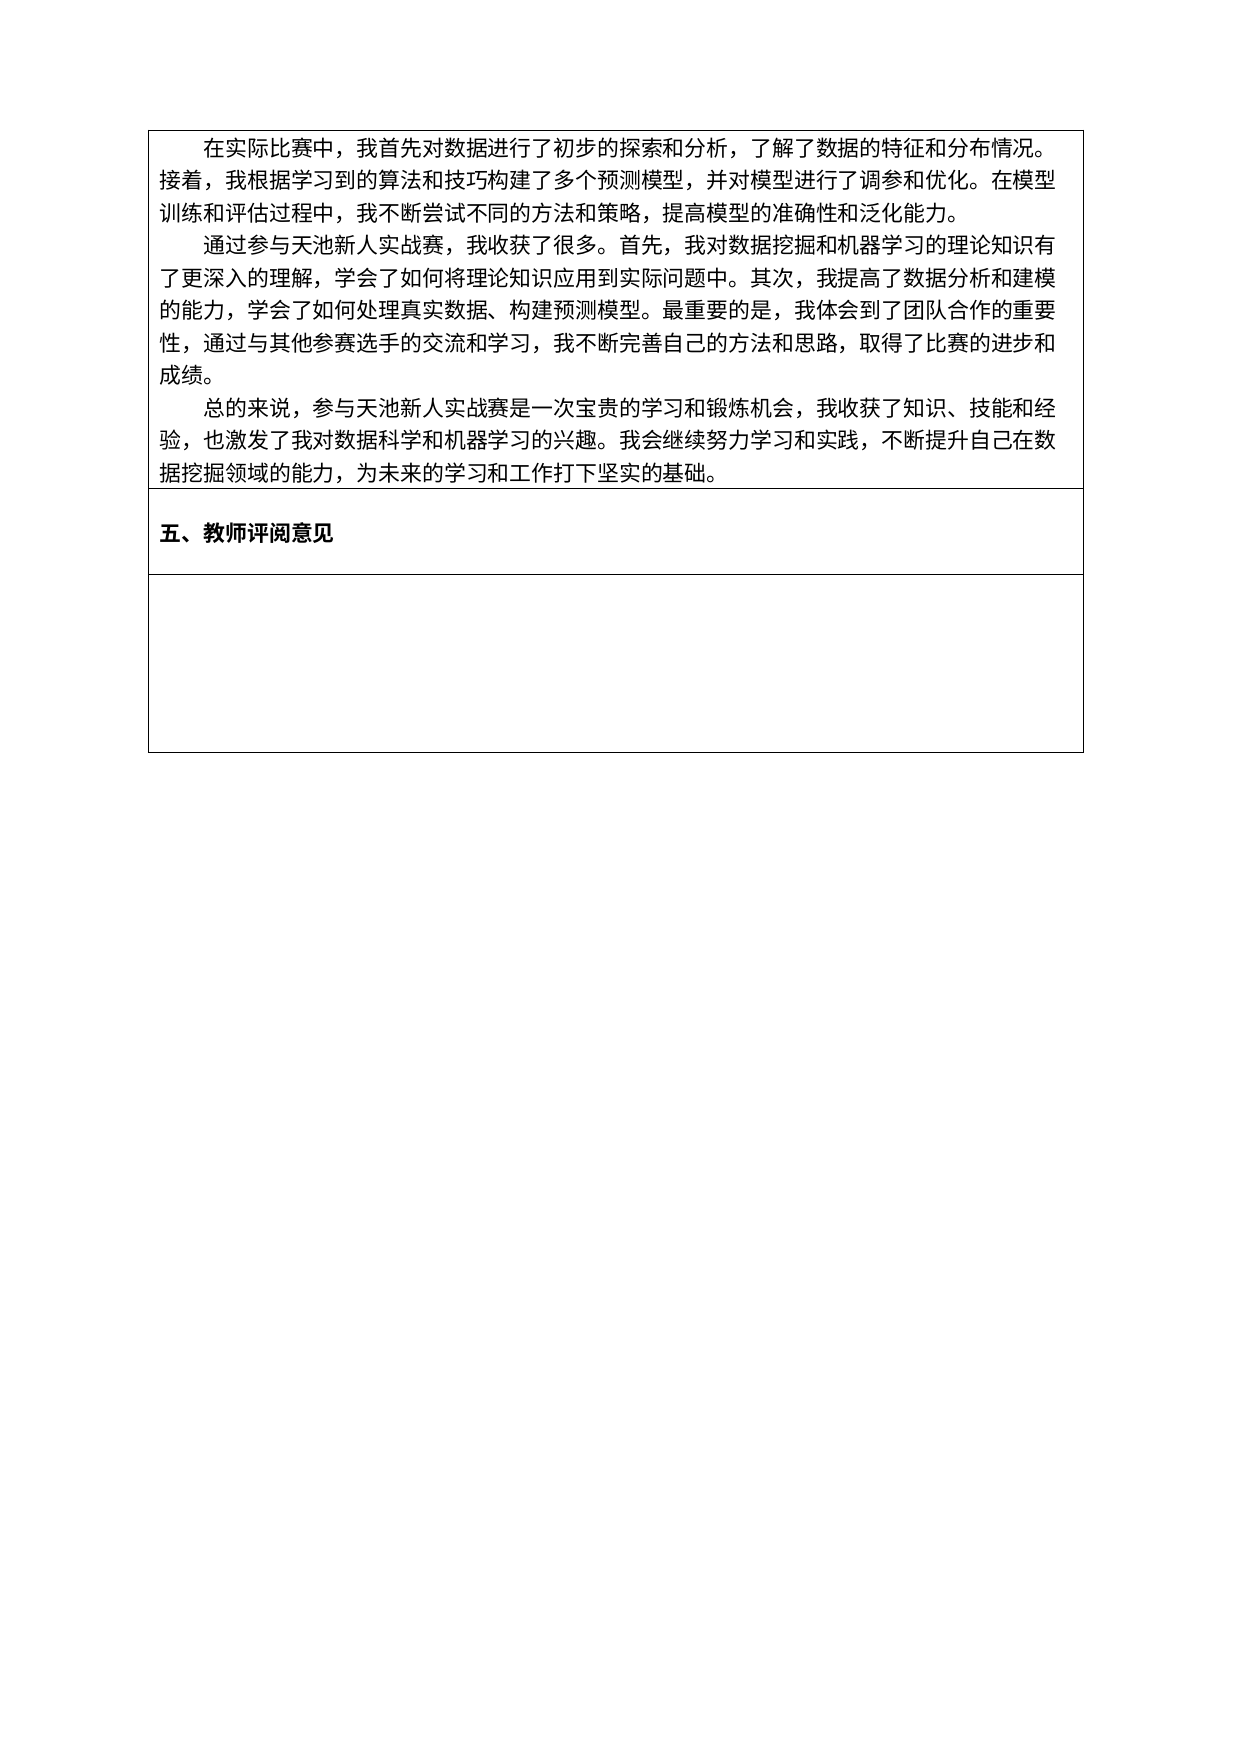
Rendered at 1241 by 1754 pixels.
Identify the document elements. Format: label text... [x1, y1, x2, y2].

table_cell [149, 575, 1083, 752]
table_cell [149, 131, 1083, 488]
table_cell 五、教师评阅意见 [149, 489, 1083, 574]
